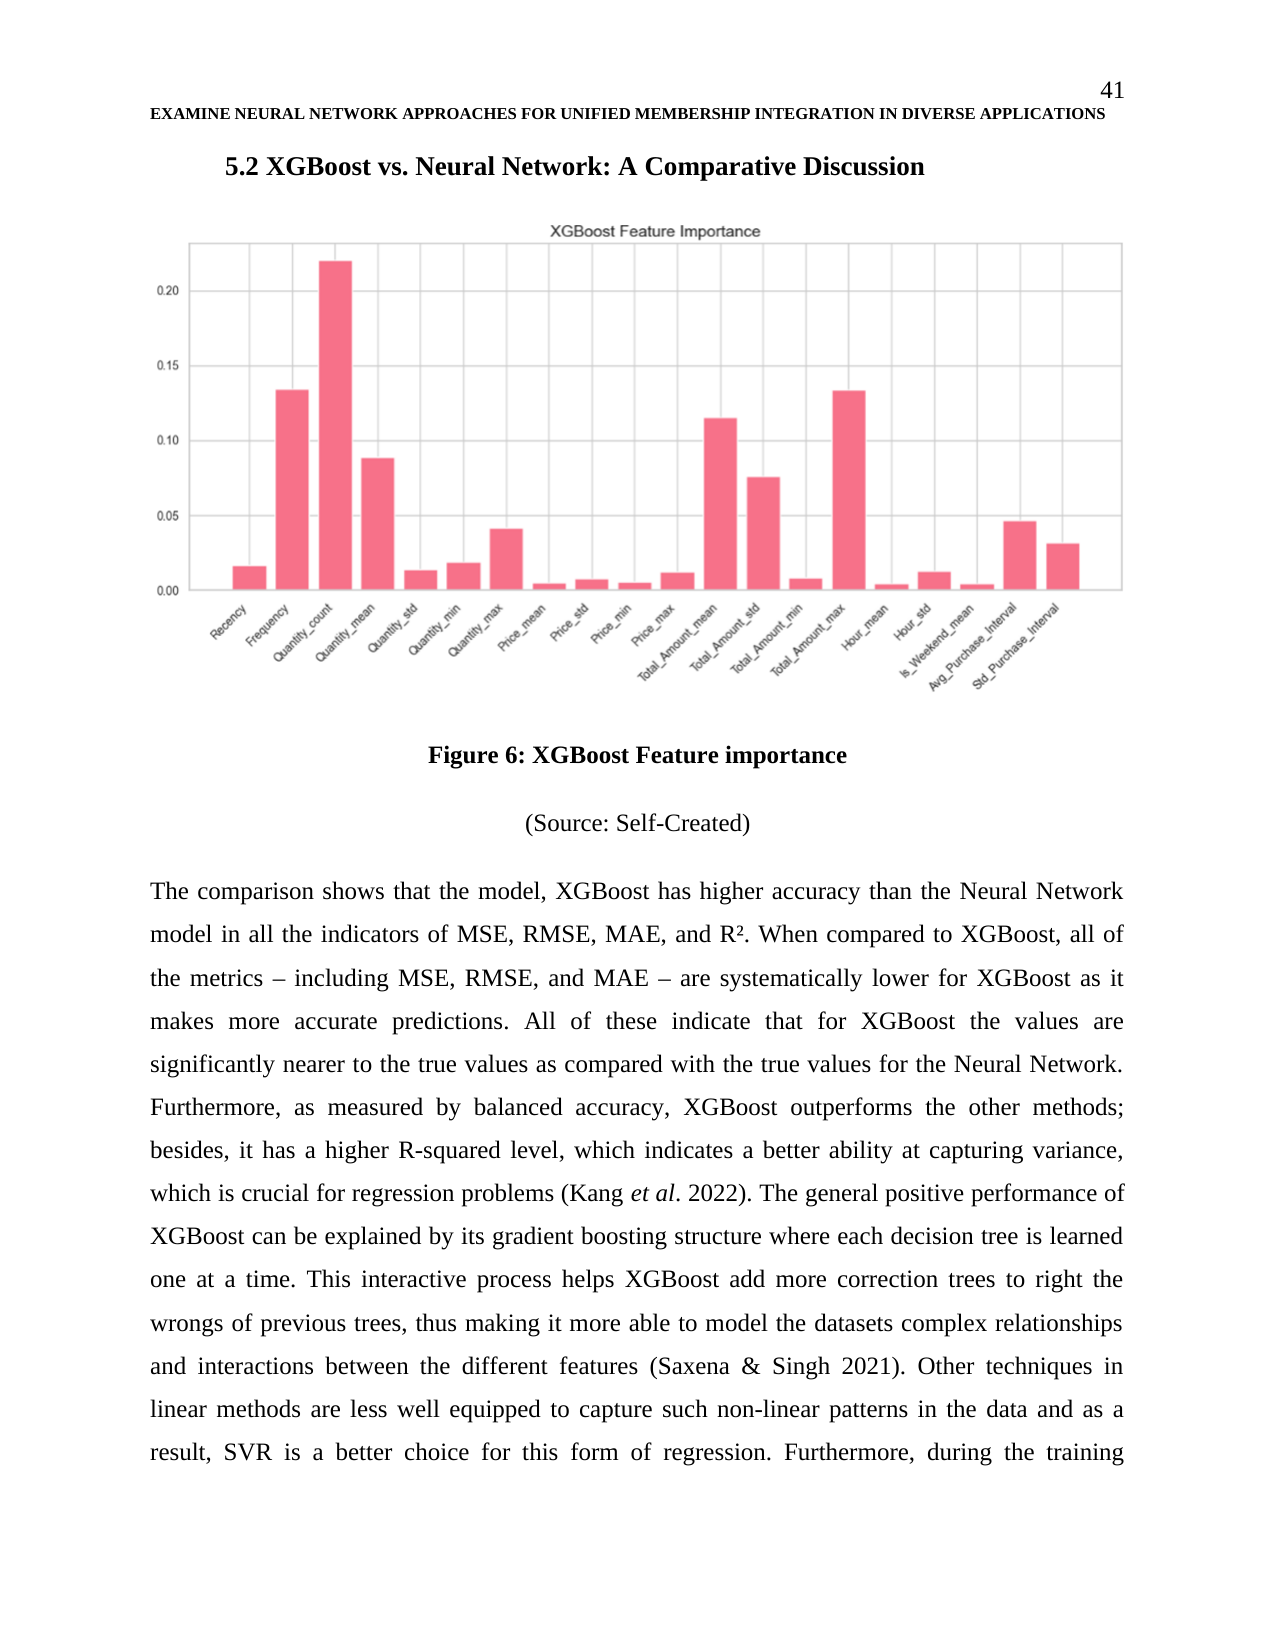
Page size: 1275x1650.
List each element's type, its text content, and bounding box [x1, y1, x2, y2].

subtitle Figure 6: XGBoost Feature importance [150, 740, 1125, 769]
text (Source: Self-Created) [150, 808, 1125, 837]
subtitle 5.2 XGBoost vs. Neural Network: A Comparative Discussion [150, 150, 1125, 181]
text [150, 876, 1125, 1466]
picture [150, 221, 1125, 697]
